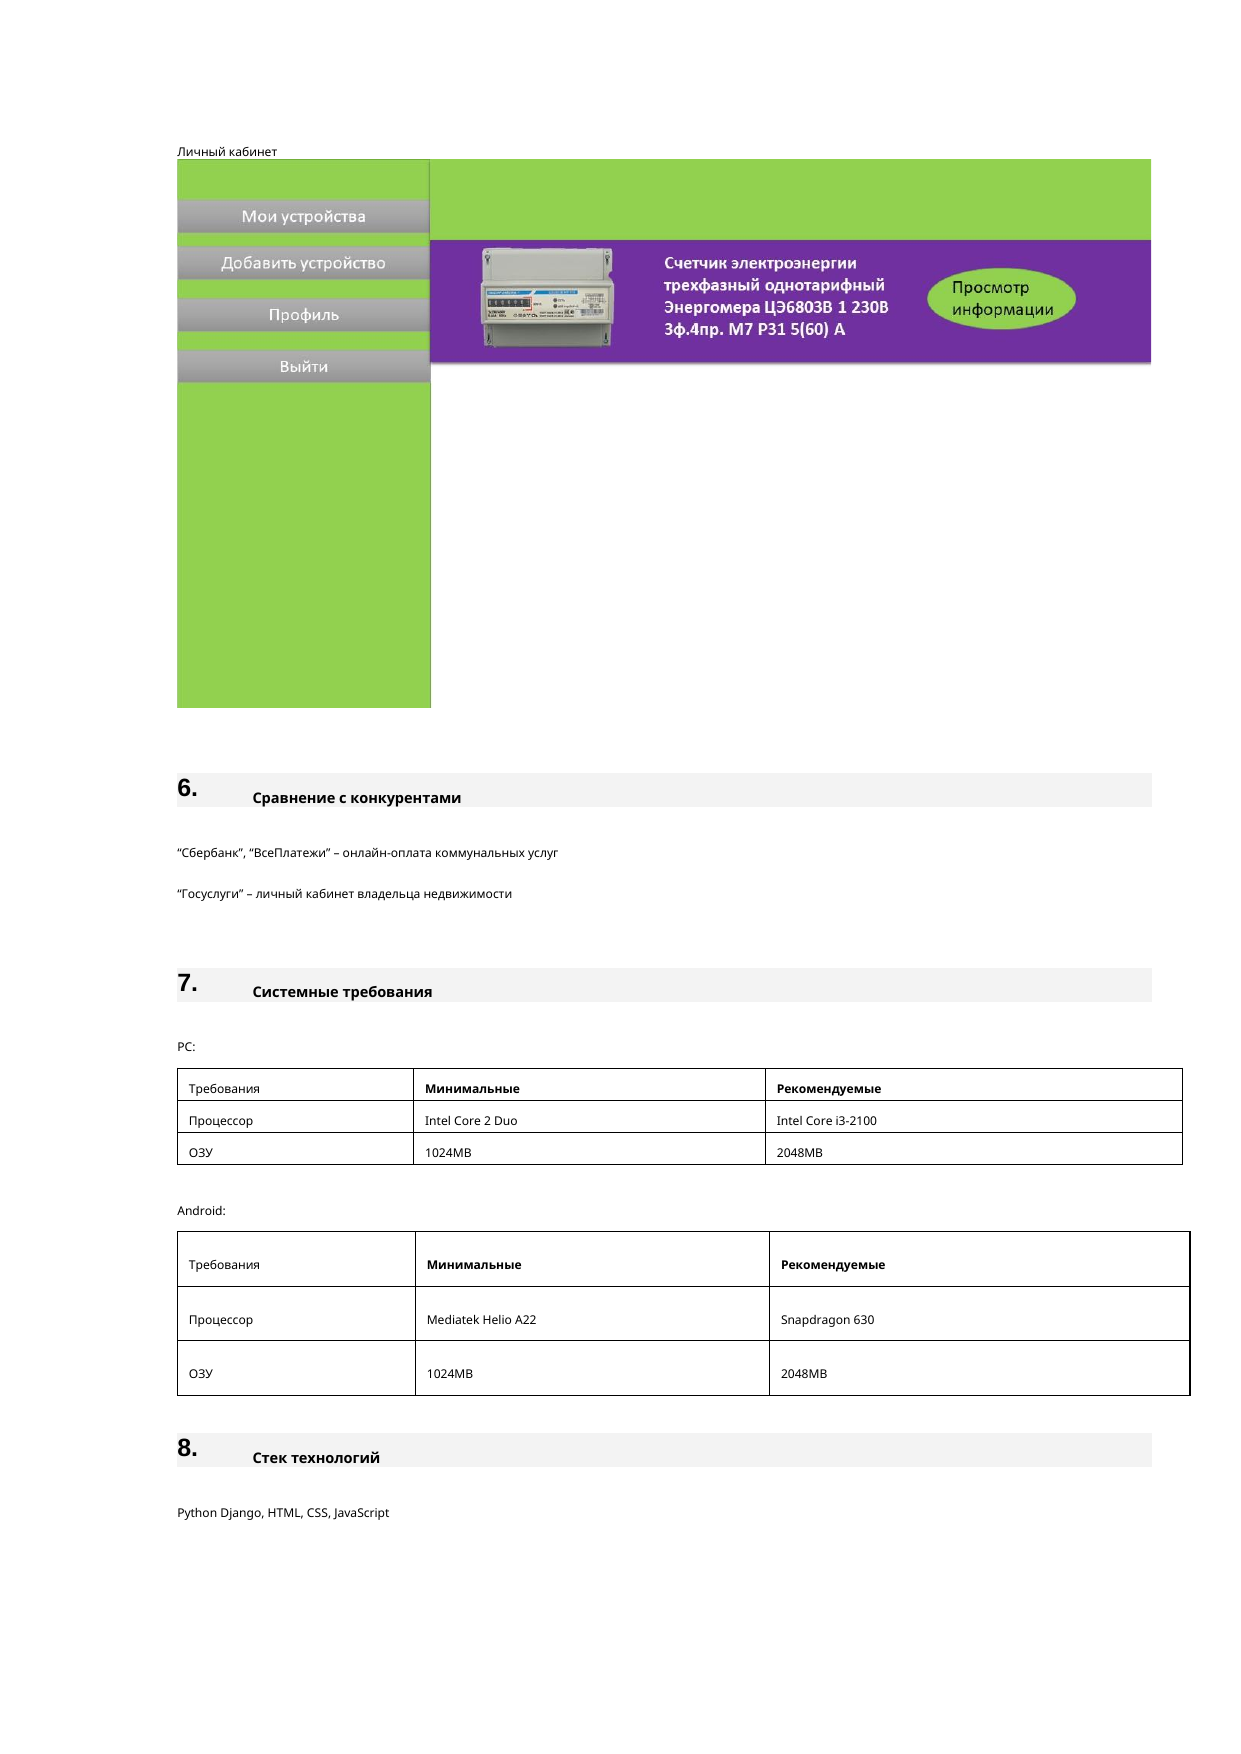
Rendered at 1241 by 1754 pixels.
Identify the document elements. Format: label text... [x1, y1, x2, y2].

table_cell Intel Core i3-2100 [766, 1101, 1182, 1132]
list Сравнение с конкурентами [177, 773, 1152, 807]
table_cell ОЗУ [178, 1133, 413, 1164]
table_cell Mediatek Helio A22 [416, 1287, 769, 1340]
list Стек технологий [177, 1433, 1152, 1467]
table_header Требования [178, 1232, 415, 1286]
table_cell Snapdragon 630 [770, 1287, 1189, 1340]
table_header Рекомендуемые [770, 1232, 1189, 1286]
list Системные требования [177, 968, 1152, 1002]
table_cell Процессор [178, 1287, 415, 1340]
table_header Рекомендуемые [766, 1069, 1182, 1100]
table_cell ОЗУ [178, 1341, 415, 1395]
text Python Django, HTML, CSS, JavaScript [177, 1492, 1152, 1521]
text Личный кабинет [177, 131, 1152, 159]
picture [177, 159, 1152, 708]
table_header Требования [178, 1069, 413, 1100]
table_cell 1024MB [416, 1341, 769, 1395]
text Android: [177, 1190, 1152, 1219]
table_cell Процессор [178, 1101, 413, 1132]
table_cell 2048MB [770, 1341, 1189, 1395]
table_cell 2048MB [766, 1133, 1182, 1164]
table_header Минимальные [414, 1069, 765, 1100]
table_cell 1024MB [414, 1133, 765, 1164]
text PC: [177, 1027, 1152, 1055]
text “Сбербанк”, “ВсеПлатежи” – онлайн-оплата коммунальных услуг [177, 832, 1152, 861]
text “Госуслуги” – личный кабинет владельца недвижимости [177, 873, 1152, 902]
table_header Минимальные [416, 1232, 769, 1286]
table_cell Intel Core 2 Duo [414, 1101, 765, 1132]
